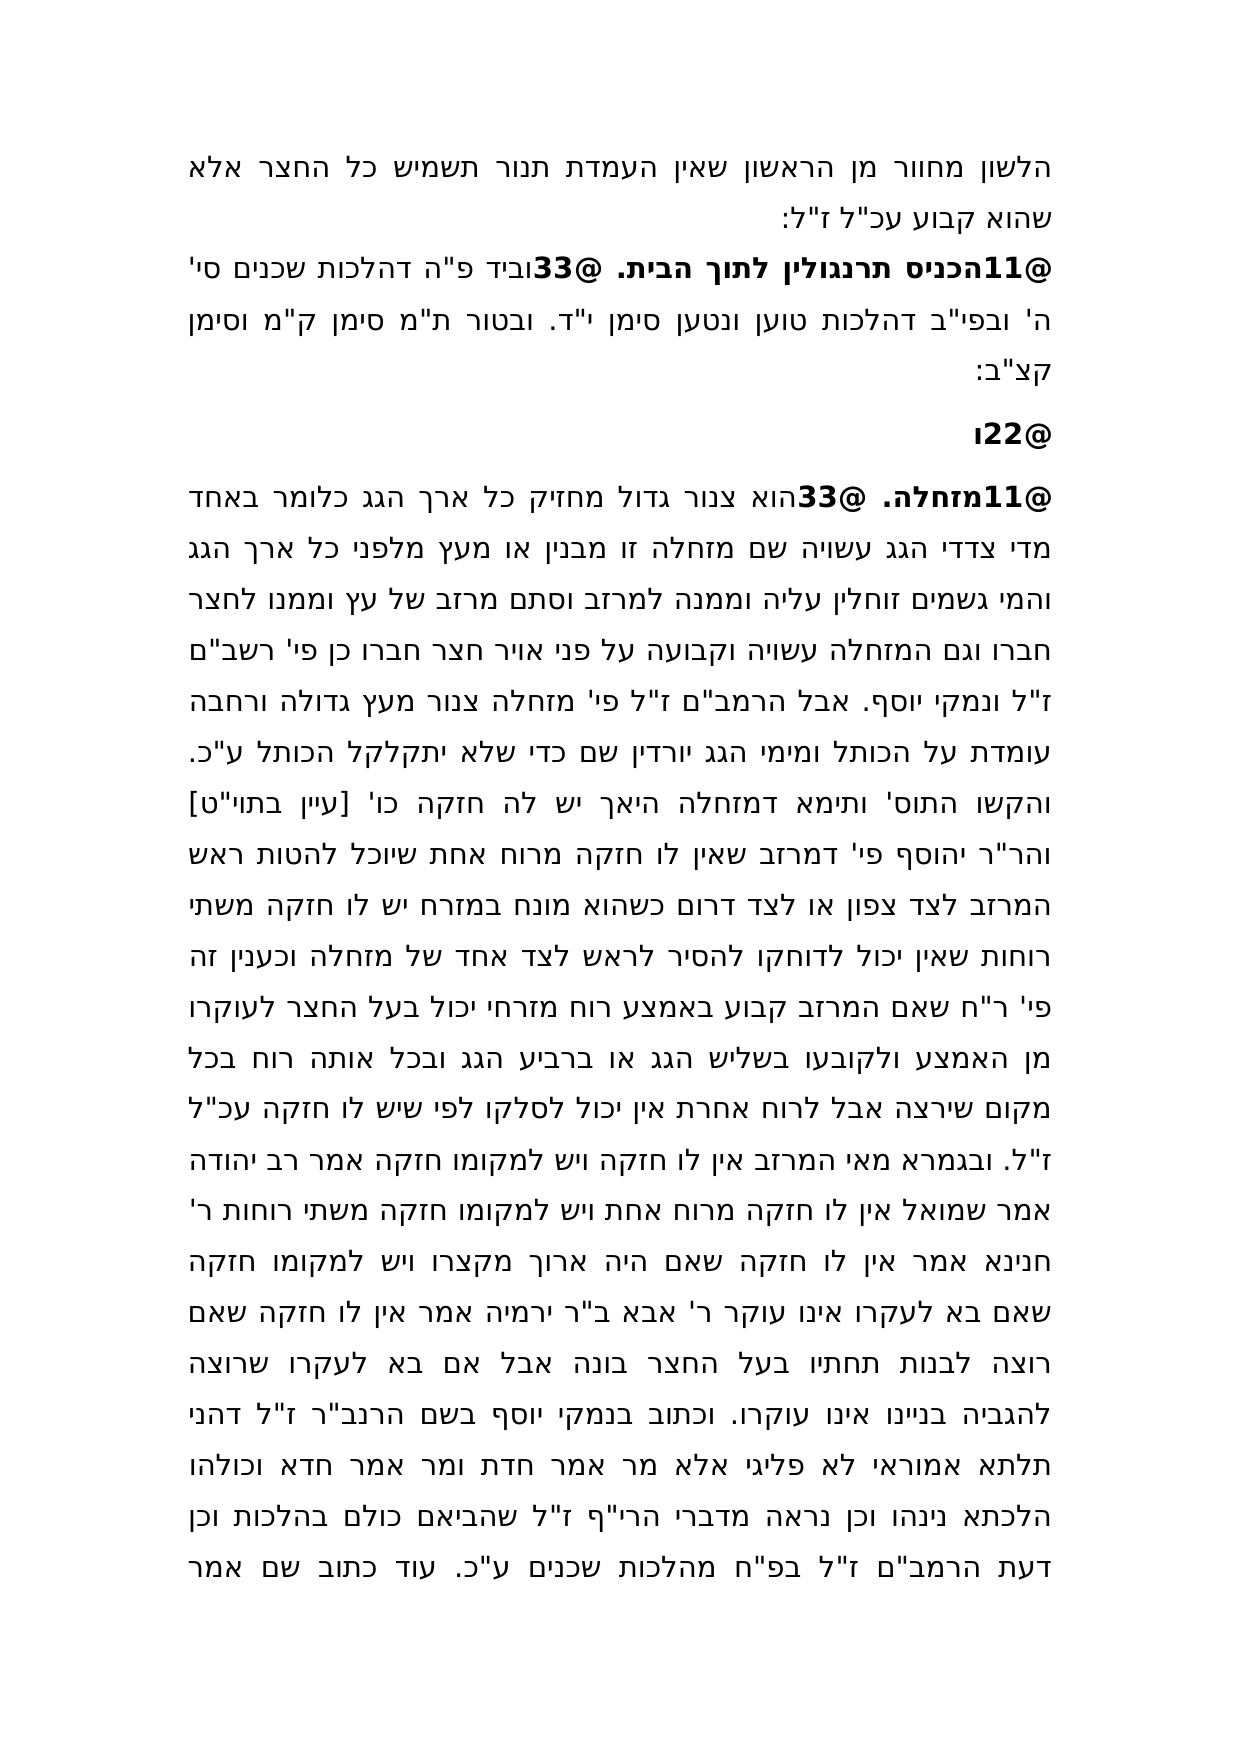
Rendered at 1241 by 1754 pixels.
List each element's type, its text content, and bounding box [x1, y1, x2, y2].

text @11הכניס תרנגולין לתוך הבית. @33וביד פ"ה דהלכות שכנים סי' ה' ובפי"ב דהלכות טוען ונטען סימן י"ד. ובטור ת"מ סימן ק"מ וסימן קצ"ב: [187, 252, 1053, 388]
subtitle @22ו [187, 417, 1053, 451]
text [187, 481, 1053, 1584]
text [187, 150, 1053, 235]
